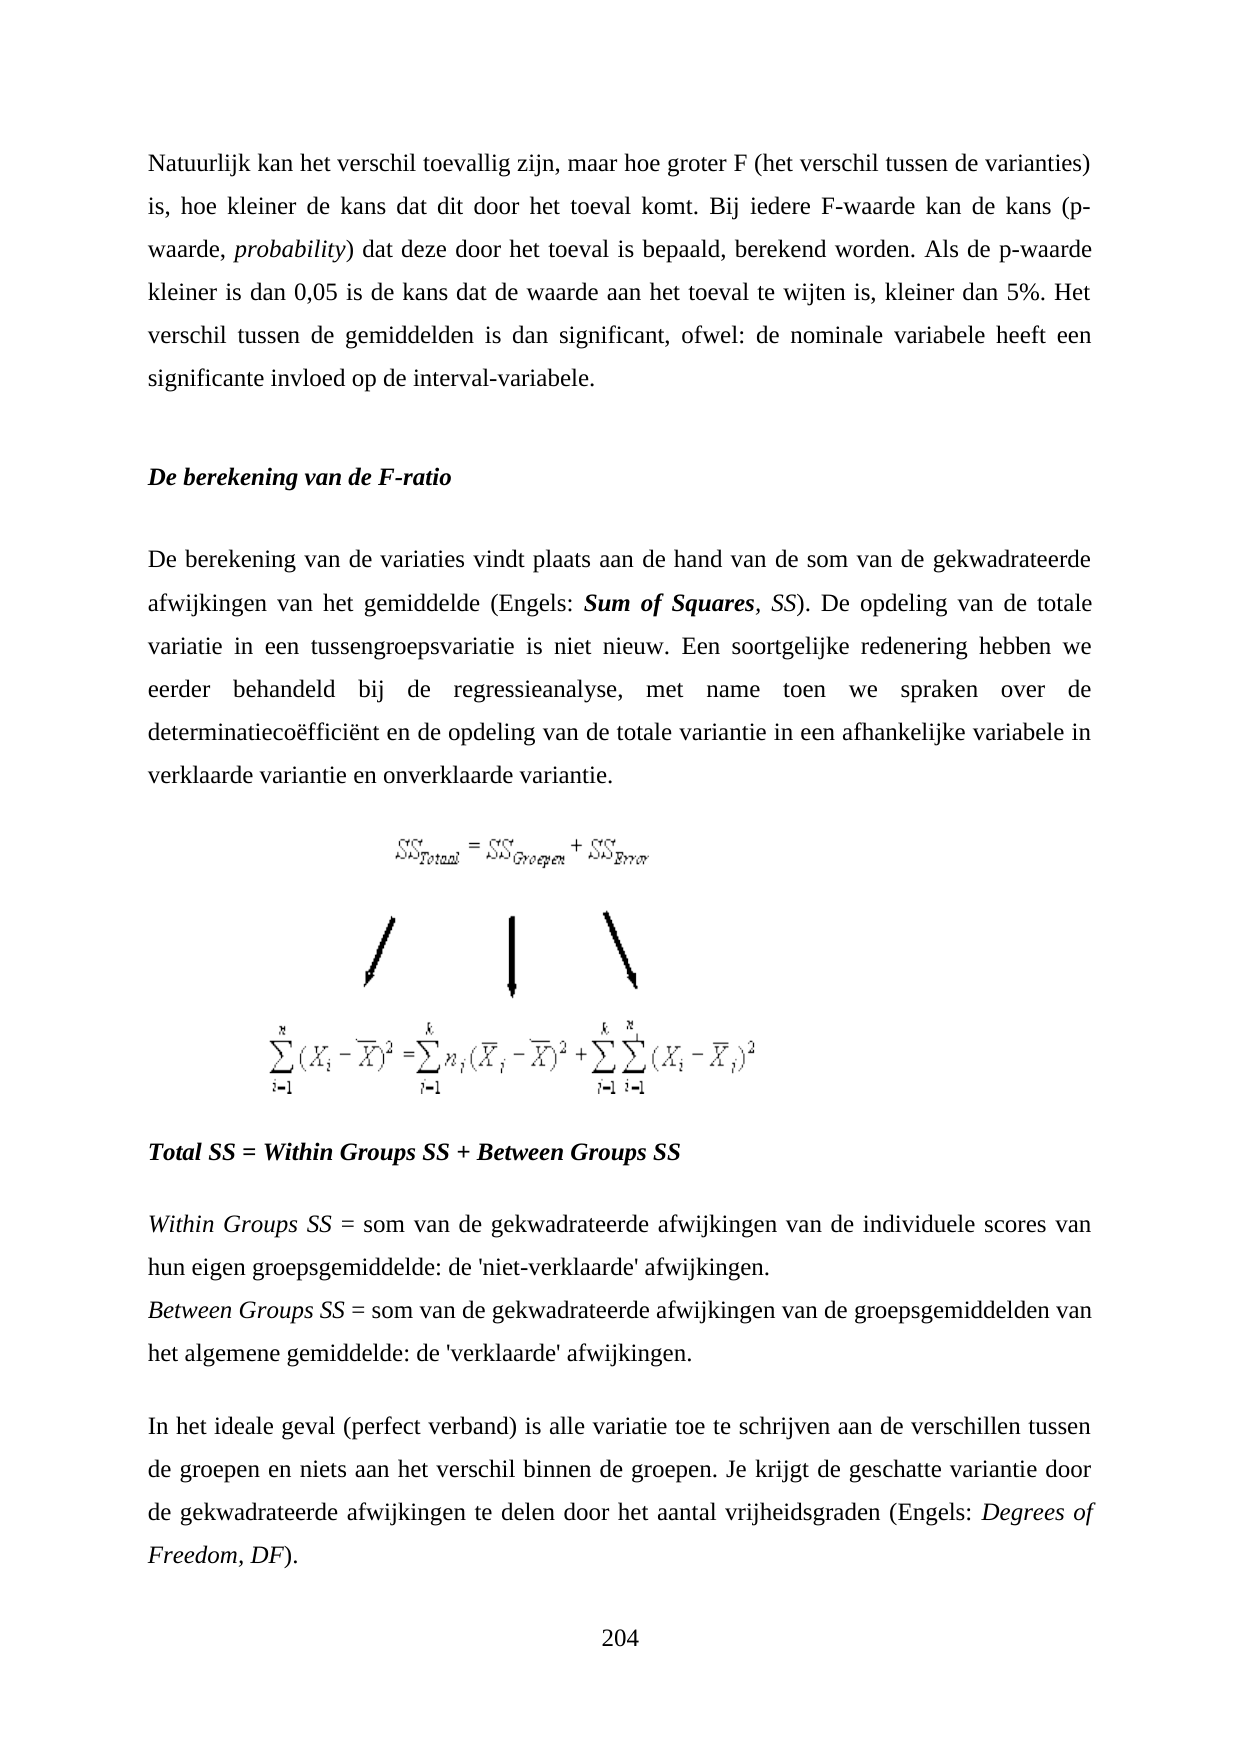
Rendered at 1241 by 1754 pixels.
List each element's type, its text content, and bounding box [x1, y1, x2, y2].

table_header De berekening van de F-ratio [146, 436, 892, 515]
text Natuurlijk kan het verschil toevallig zijn, maar hoe groter F (het verschil tussen de varianties) is, hoe kleiner de kans dat dit door het toeval komt. Bij iedere F-waarde kan de kans (p-waarde, probability) dat deze door het toeval is bepaald, berekend worden. Als de p-waarde kleiner is dan 0,05 is de kans dat de waarde aan het toeval te wijten is, kleiner dan 5%. Het verschil tussen de gemiddelden is dan significant, ofwel: de nominale variabele heeft een significante invloed op de interval-variabele. [148, 148, 1093, 392]
text De berekening van de variaties vindt plaats aan de hand van de som van de gekwadrateerde afwijkingen van het gemiddelde (Engels: Sum of Squares, SS). De opdeling van de totale variatie in een tussengroepsvariatie is niet nieuw. Een soortgelijke redenering hebben we eerder behandeld bij de regressieanalyse, met name toen we spraken over de determinatiecoëfficiënt en de opdeling van de totale variantie in een afhankelijke variabele in verklaarde variantie en onverklaarde variantie. [148, 544, 1093, 789]
text In het ideale geval (perfect verband) is alle variatie toe te schrijven aan de verschillen tussen de groepen en niets aan het verschil binnen de groepen. Je krijgt de geschatte variantie door de gekwadrateerde afwijkingen te delen door het aantal vrijheidsgraden (Engels: Degrees of Freedom, DF). [148, 1411, 1093, 1569]
text Total SS = Within Groups SS + Between Groups SS [148, 1137, 1093, 1166]
picture [147, 832, 1107, 1094]
text Within Groups SS = som van de gekwadrateerde afwijkingen van de individuele scores van hun eigen groepsgemiddelde: de 'niet-verklaarde' afwijkingen. [148, 1209, 1093, 1281]
text Between Groups SS = som van de gekwadrateerde afwijkingen van de groepsgemiddelden van het algemene gemiddelde: de 'verklaarde' afwijkingen. [148, 1295, 1093, 1367]
